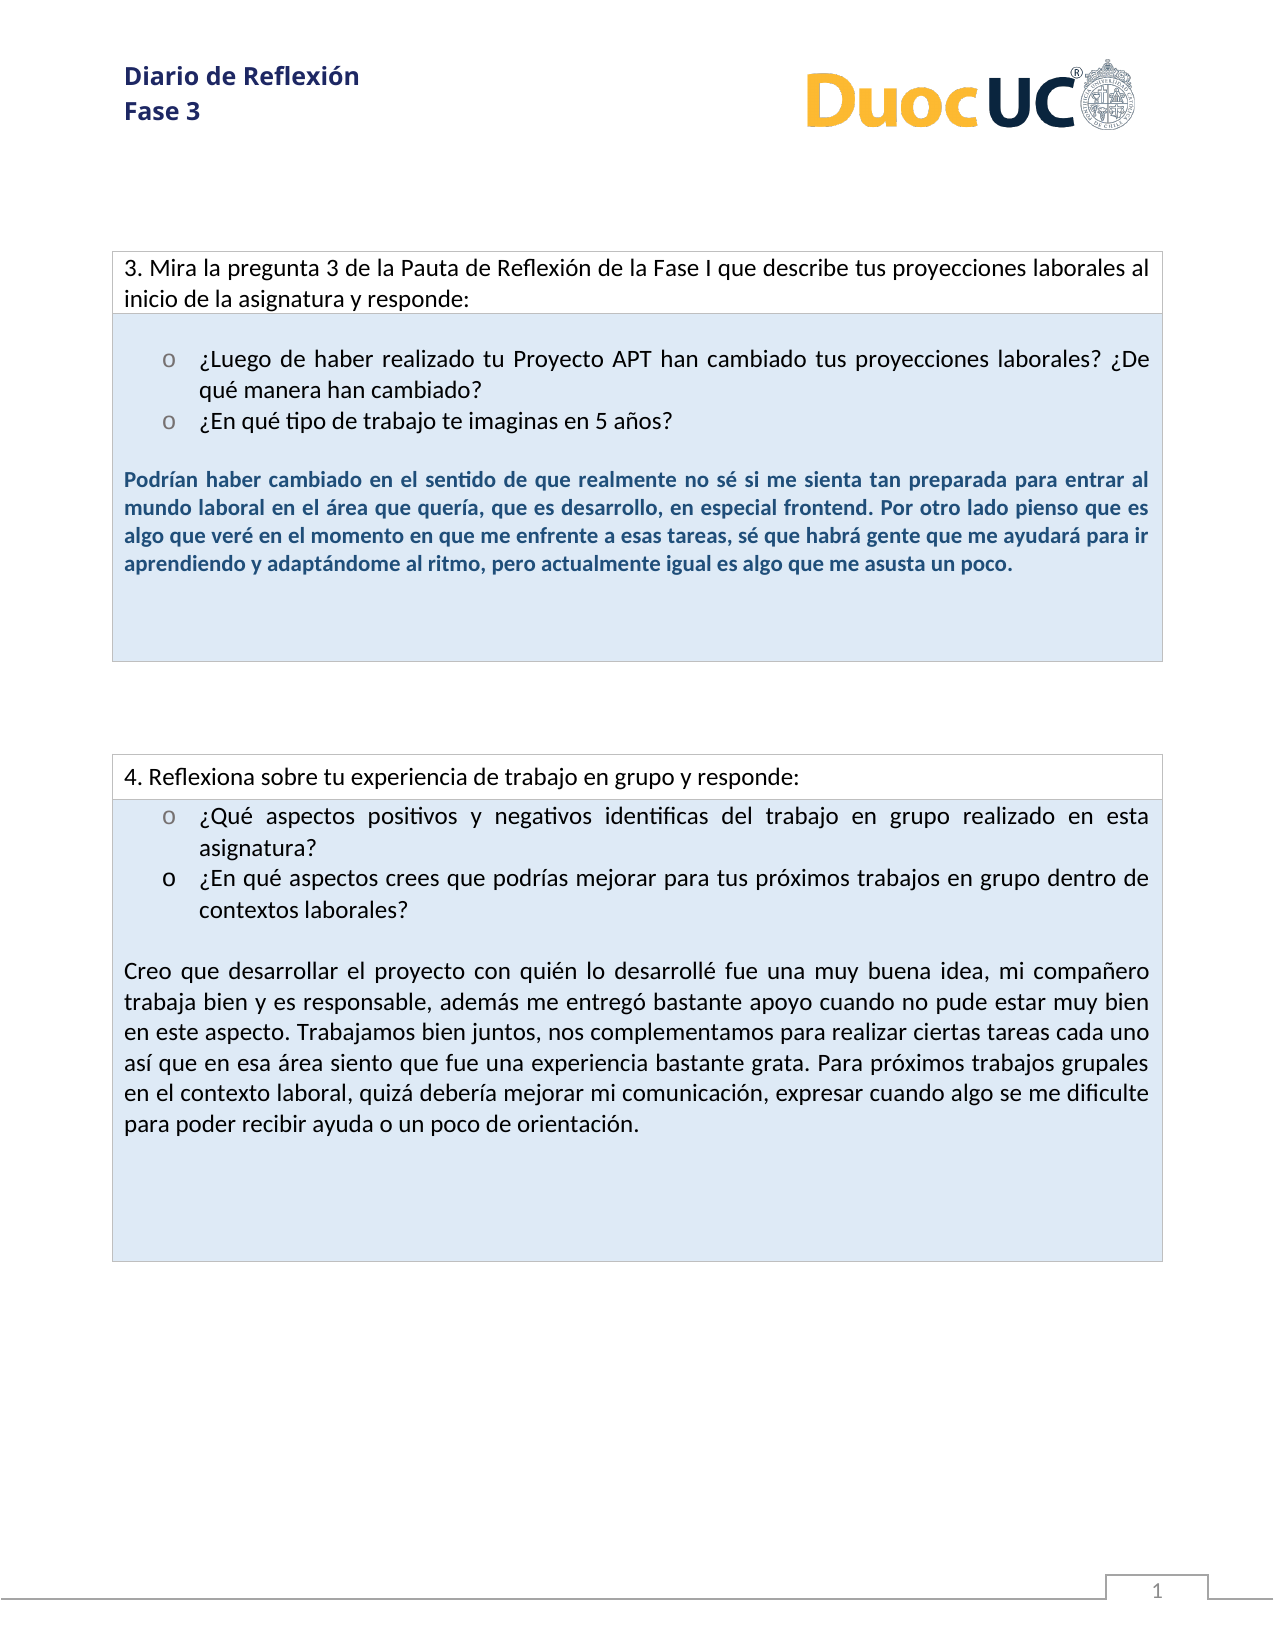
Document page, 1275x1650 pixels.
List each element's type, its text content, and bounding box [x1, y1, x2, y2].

table_cell ¿Luego de haber realizado tu Proyecto APT han cambiado tus proyecciones laborales? ¿De qué manera han cambiado? ¿En qué tipo de trabajo te imaginas en 5 años? Podrían haber cambiado en el sentido de que realmente no sé si me sienta tan preparada para entrar al mundo laboral en el área que quería, que es desarrollo, en especial frontend. Por otro lado pienso que es algo que veré en el momento en que me enfrente a esas tareas, sé que habrá gente que me ayudará para ir aprendiendo y adaptándome al ritmo, pero actualmente igual es algo que me asusta un poco. [113, 314, 1162, 661]
table_header 4. Reflexiona sobre tu experiencia de trabajo en grupo y responde: [113, 755, 1162, 799]
table_cell ¿Qué aspectos positivos y negativos identificas del trabajo en grupo realizado en esta asignatura? ¿En qué aspectos crees que podrías mejorar para tus próximos trabajos en grupo dentro de contextos laborales? Creo que desarrollar el proyecto con quién lo desarrollé fue una muy buena idea, mi compañero trabaja bien y es responsable, además me entregó bastante apoyo cuando no pude estar muy bien en este aspecto. Trabajamos bien juntos, nos complementamos para realizar ciertas tareas cada uno así que en esa área siento que fue una experiencia bastante grata. Para próximos trabajos grupales en el contexto laboral, quizá debería mejorar mi comunicación, expresar cuando algo se me dificulte para poder recibir ayuda o un poco de orientación. [113, 800, 1162, 1261]
picture [807, 59, 1135, 130]
table_header 3. Mira la pregunta 3 de la Pauta de Reflexión de la Fase I que describe tus proyecciones laborales al inicio de la asignatura y responde: [113, 252, 1162, 313]
